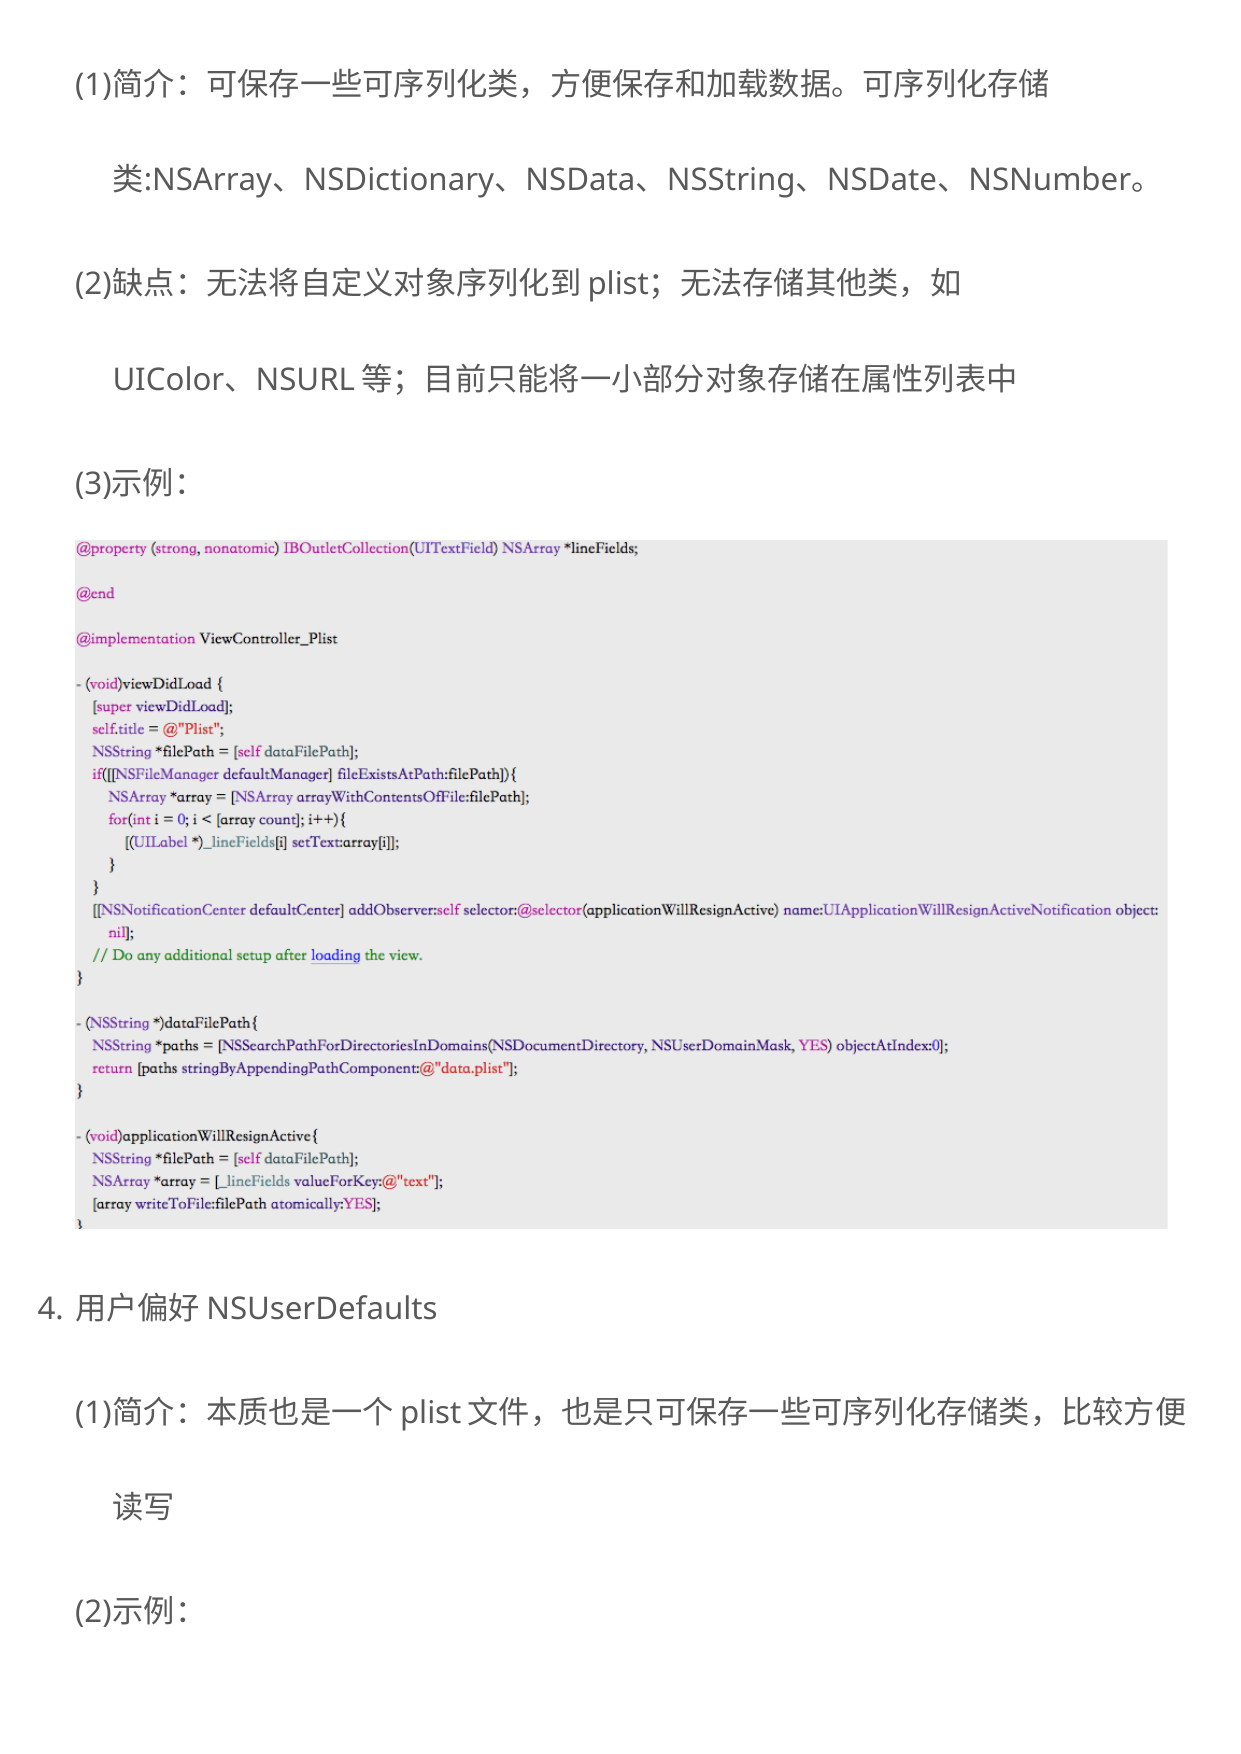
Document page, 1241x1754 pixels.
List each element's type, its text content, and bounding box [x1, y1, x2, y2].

list 用户偏好NSUserDefaults [37, 1261, 1202, 1349]
list 示例： [75, 1565, 1202, 1653]
list 缺点：无法将自定义对象序列化到plist；无法存储其他类，如UIColor、NSURL等；目前只能将一小部分对象存储在属性列表中 [75, 237, 1202, 420]
picture [74, 540, 1168, 1229]
list 简介：可保存一些可序列化类，方便保存和加载数据。可序列化存储类:NSArray、NSDictionary、NSData、NSString、NSDate、NSNumber。 [75, 38, 1202, 221]
text (3)示例： [75, 436, 1202, 524]
list 简介：本质也是一个plist文件，也是只可保存一些可序列化存储类，比较方便读写 [75, 1366, 1202, 1549]
